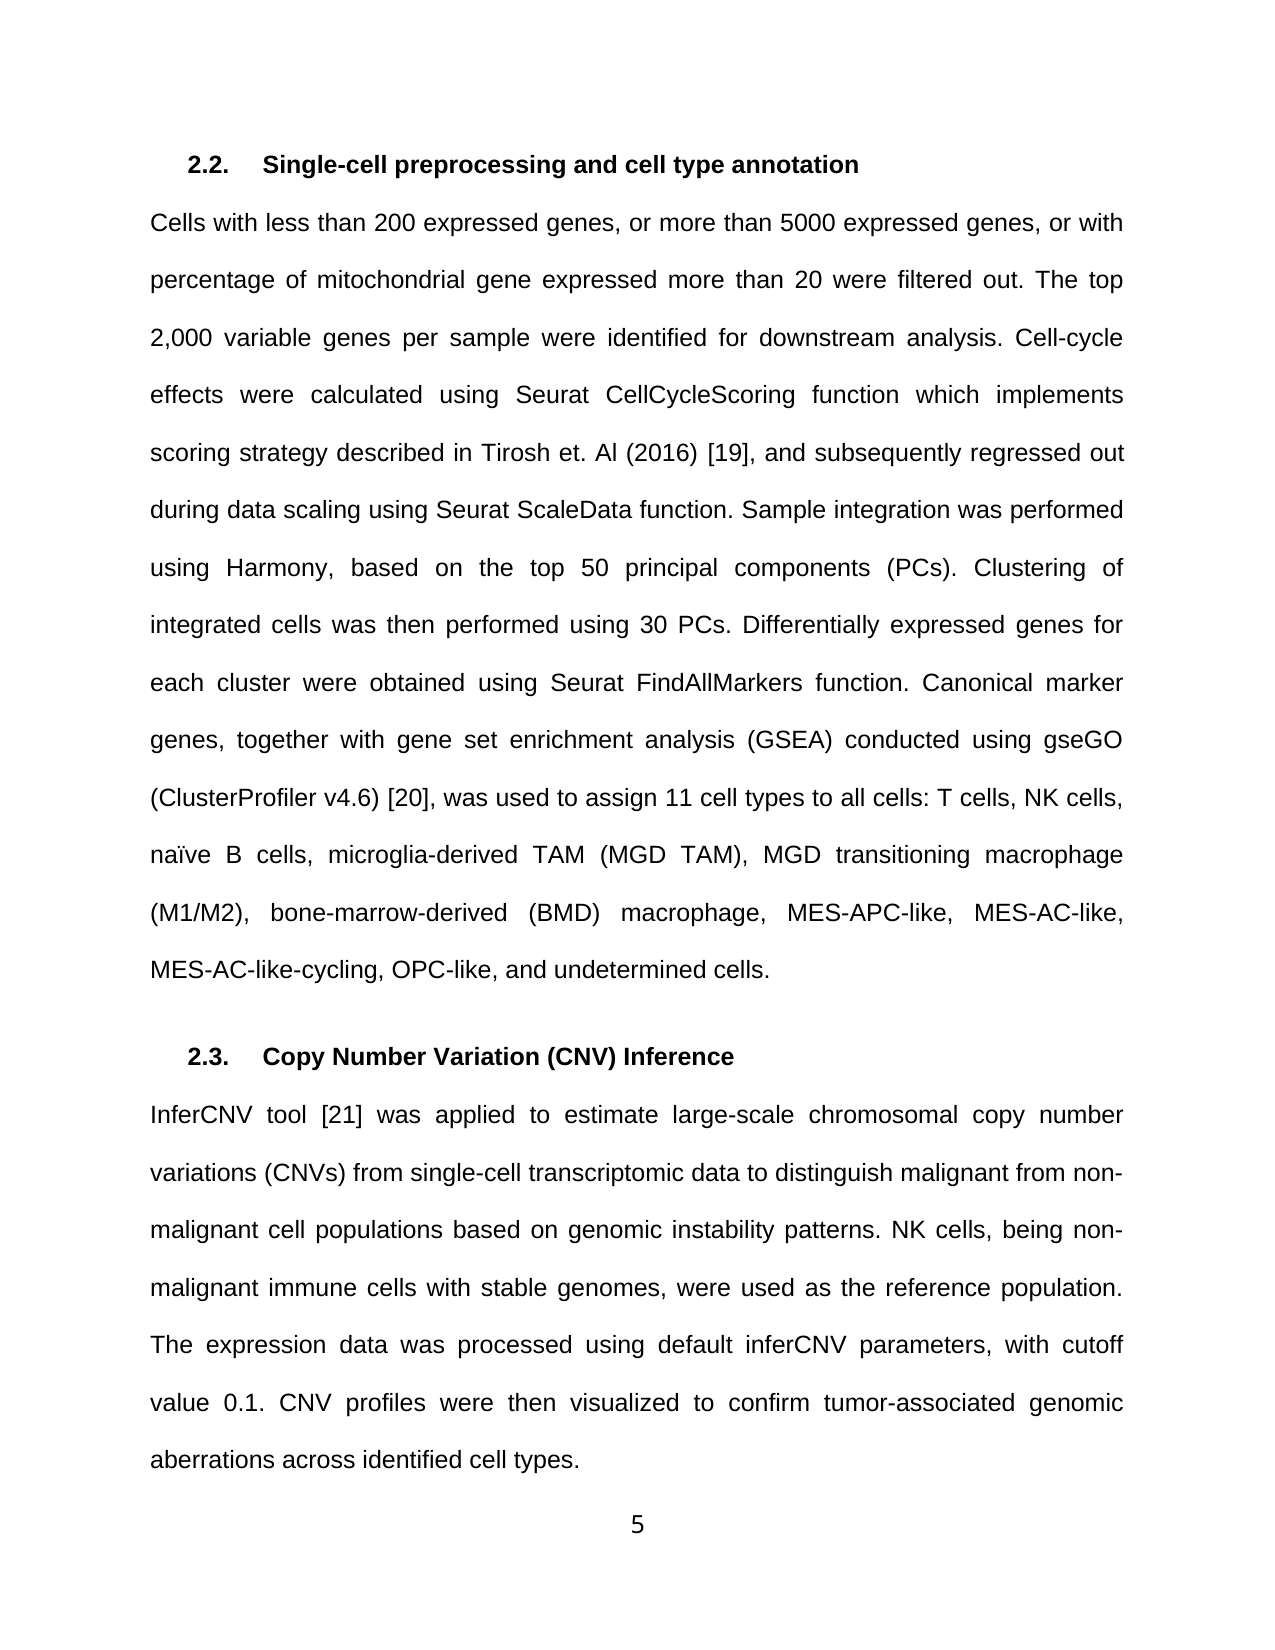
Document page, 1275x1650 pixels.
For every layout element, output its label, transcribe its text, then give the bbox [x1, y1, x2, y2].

list Copy Number Variation (CNV) Inference [187, 1042, 1125, 1071]
text InferCNV tool [21] was applied to estimate large-scale chromosomal copy number variations (CNVs) from single-cell transcriptomic data to distinguish malignant from non-malignant cell populations based on genomic instability patterns. NK cells, being non-malignant immune cells with stable genomes, were used as the reference population. The expression data was processed using default inferCNV parameters, with cutoff value 0.1. CNV profiles were then visualized to confirm tumor-associated genomic aberrations across identified cell types. [150, 1100, 1125, 1474]
text Cells with less than 200 expressed genes, or more than 5000 expressed genes, or with percentage of mitochondrial gene expressed more than 20 were filtered out. The top 2,000 variable genes per sample were identified for downstream analysis. Cell-cycle effects were calculated using Seurat CellCycleScoring function which implements scoring strategy described in Tirosh et. Al (2016) [19], and subsequently regressed out during data scaling using Seurat ScaleData function. Sample integration was performed using Harmony, based on the top 50 principal components (PCs). Clustering of integrated cells was then performed using 30 PCs. Differentially expressed genes for each cluster were obtained using Seurat FindAllMarkers function. Canonical marker genes, together with gene set enrichment analysis (GSEA) conducted using gseGO (ClusterProfiler v4.6) [20], was used to assign 11 cell types to all cells: T cells, NK cells, naïve B cells, microglia-derived TAM (MGD TAM), MGD transitioning macrophage (M1/M2), bone-marrow-derived (BMD) macrophage, MES-APC-like, MES-AC-like, MES-AC-like-cycling, OPC-like, and undetermined cells. [150, 208, 1125, 984]
list Single-cell preprocessing and cell type annotation [187, 150, 1125, 179]
